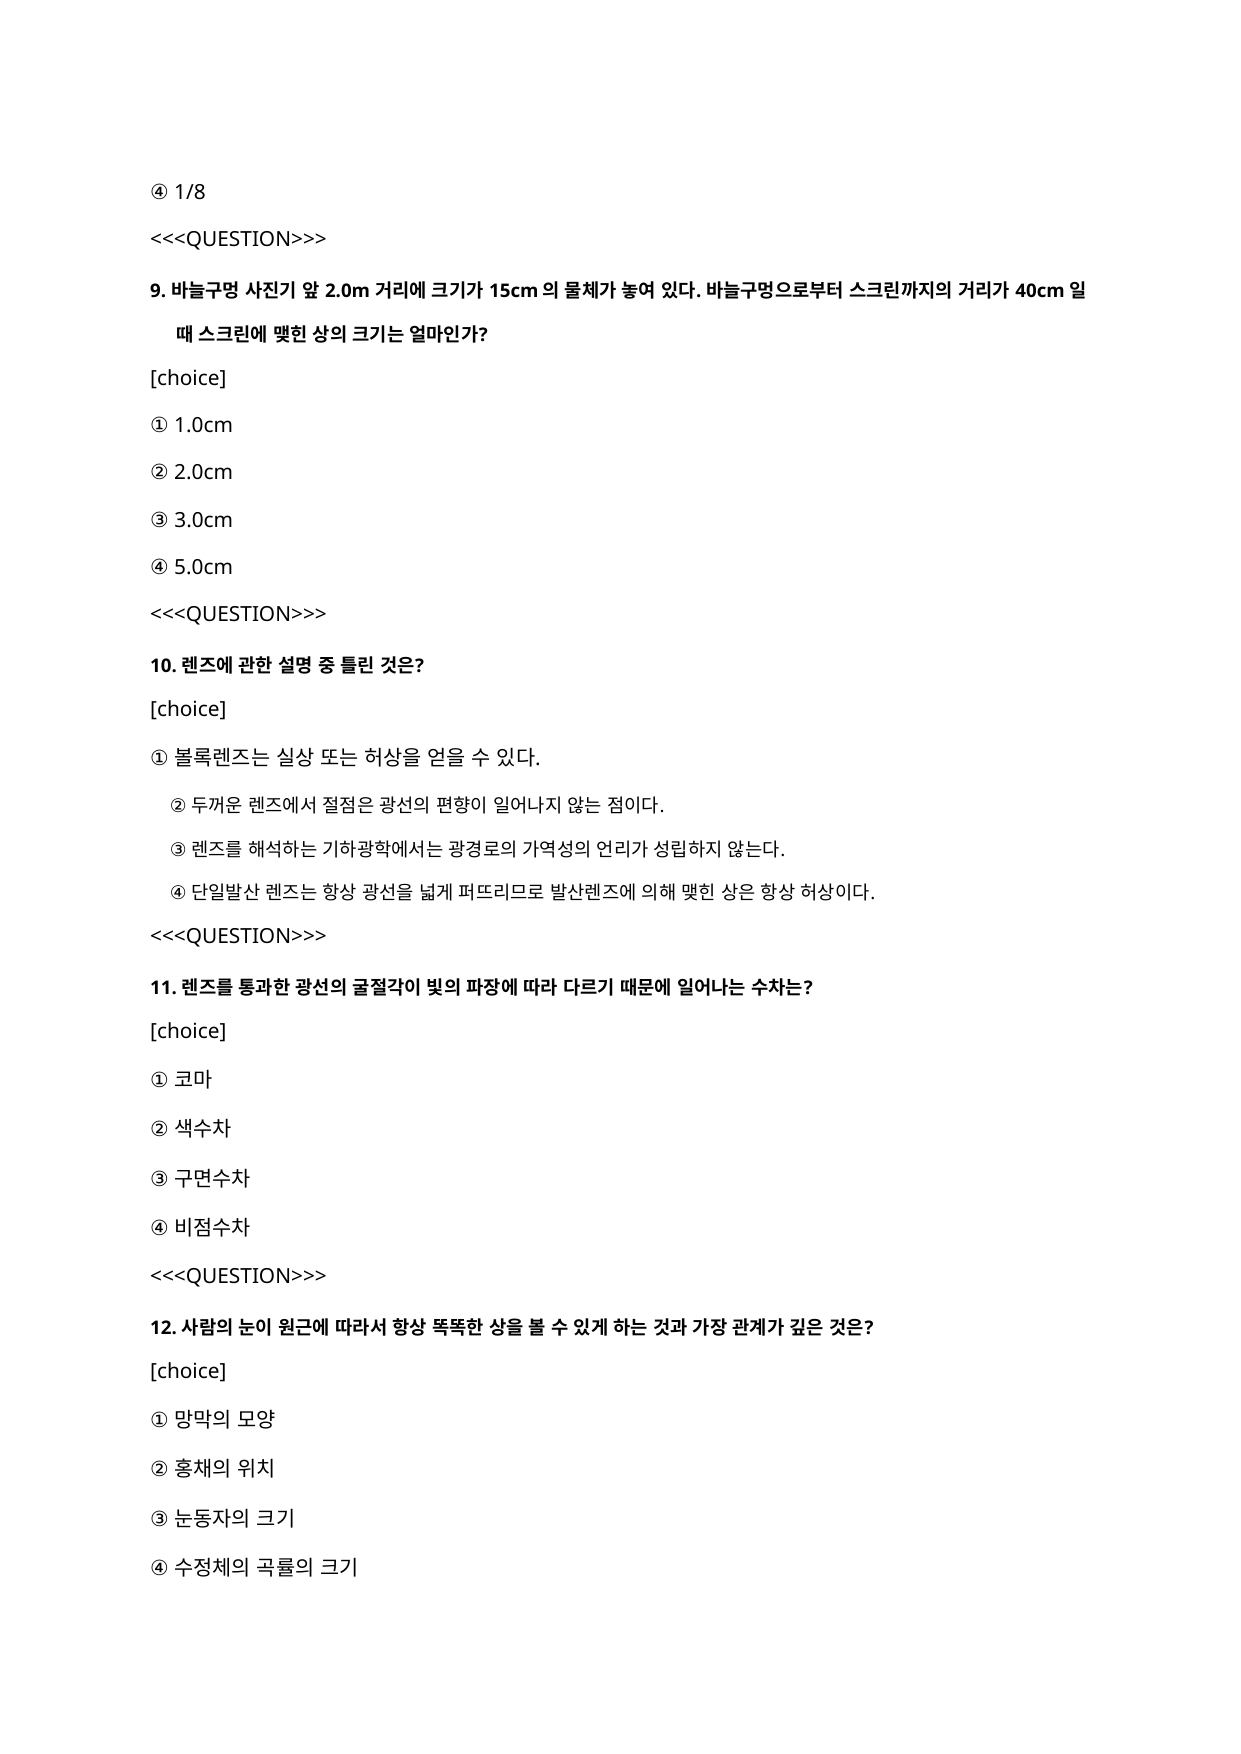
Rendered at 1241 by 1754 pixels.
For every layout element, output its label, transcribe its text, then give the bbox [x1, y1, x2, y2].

text ④ 수정체의 곡률의 크기 [150, 1551, 1090, 1581]
text ③ 렌즈를 해석하는 기하광학에서는 광경로의 가역성의 언리가 성립하지 않는다. [150, 834, 1090, 861]
text ② 색수차 [150, 1113, 1090, 1143]
text <<<QUESTION>>> [150, 921, 1090, 949]
text [choice] [150, 1356, 1090, 1384]
text ④ 비점수차 [150, 1211, 1090, 1242]
text ④ 단일발산 렌즈는 항상 광선을 넓게 퍼뜨리므로 발산렌즈에 의해 맺힌 상은 항상 허상이다. [150, 878, 1090, 905]
text ① 1.0cm [150, 410, 1090, 438]
text [choice] [150, 363, 1090, 391]
text ③ 구면수차 [150, 1162, 1090, 1192]
text ① 망막의 모양 [150, 1403, 1090, 1433]
text ④ 5.0cm [150, 552, 1090, 580]
text [choice] [150, 694, 1090, 723]
text 9. 바늘구멍 사진기 앞 2.0m 거리에 크기가 15cm의 물체가 놓여 있다. 바늘구멍으로부터 스크린까지의 거리가 40cm 일 때 스크린에 맺힌 상의 크기는 얼마인가? [150, 276, 1090, 347]
text ② 홍채의 위치 [150, 1452, 1090, 1483]
text 12. 사람의 눈이 원근에 따라서 항상 똑똑한 상을 볼 수 있게 하는 것과 가장 관계가 깊은 것은? [150, 1312, 1090, 1339]
text <<<QUESTION>>> [150, 224, 1090, 253]
text ① 코마 [150, 1063, 1090, 1094]
text ④ 1/8 [150, 177, 1090, 206]
text 11. 렌즈를 통과한 광선의 굴절각이 빛의 파장에 따라 다르기 때문에 일어나는 수차는? [150, 973, 1090, 1000]
text <<<QUESTION>>> [150, 599, 1090, 628]
text ② 2.0cm [150, 457, 1090, 486]
text ① 볼록렌즈는 실상 또는 허상을 얻을 수 있다. [150, 741, 1090, 772]
text 10. 렌즈에 관한 설명 중 틀린 것은? [150, 651, 1090, 678]
text ③ 눈동자의 크기 [150, 1502, 1090, 1532]
text ② 두꺼운 렌즈에서 절점은 광선의 편향이 일어나지 않는 점이다. [150, 791, 1090, 818]
text <<<QUESTION>>> [150, 1261, 1090, 1289]
text [choice] [150, 1016, 1090, 1044]
text ③ 3.0cm [150, 505, 1090, 533]
